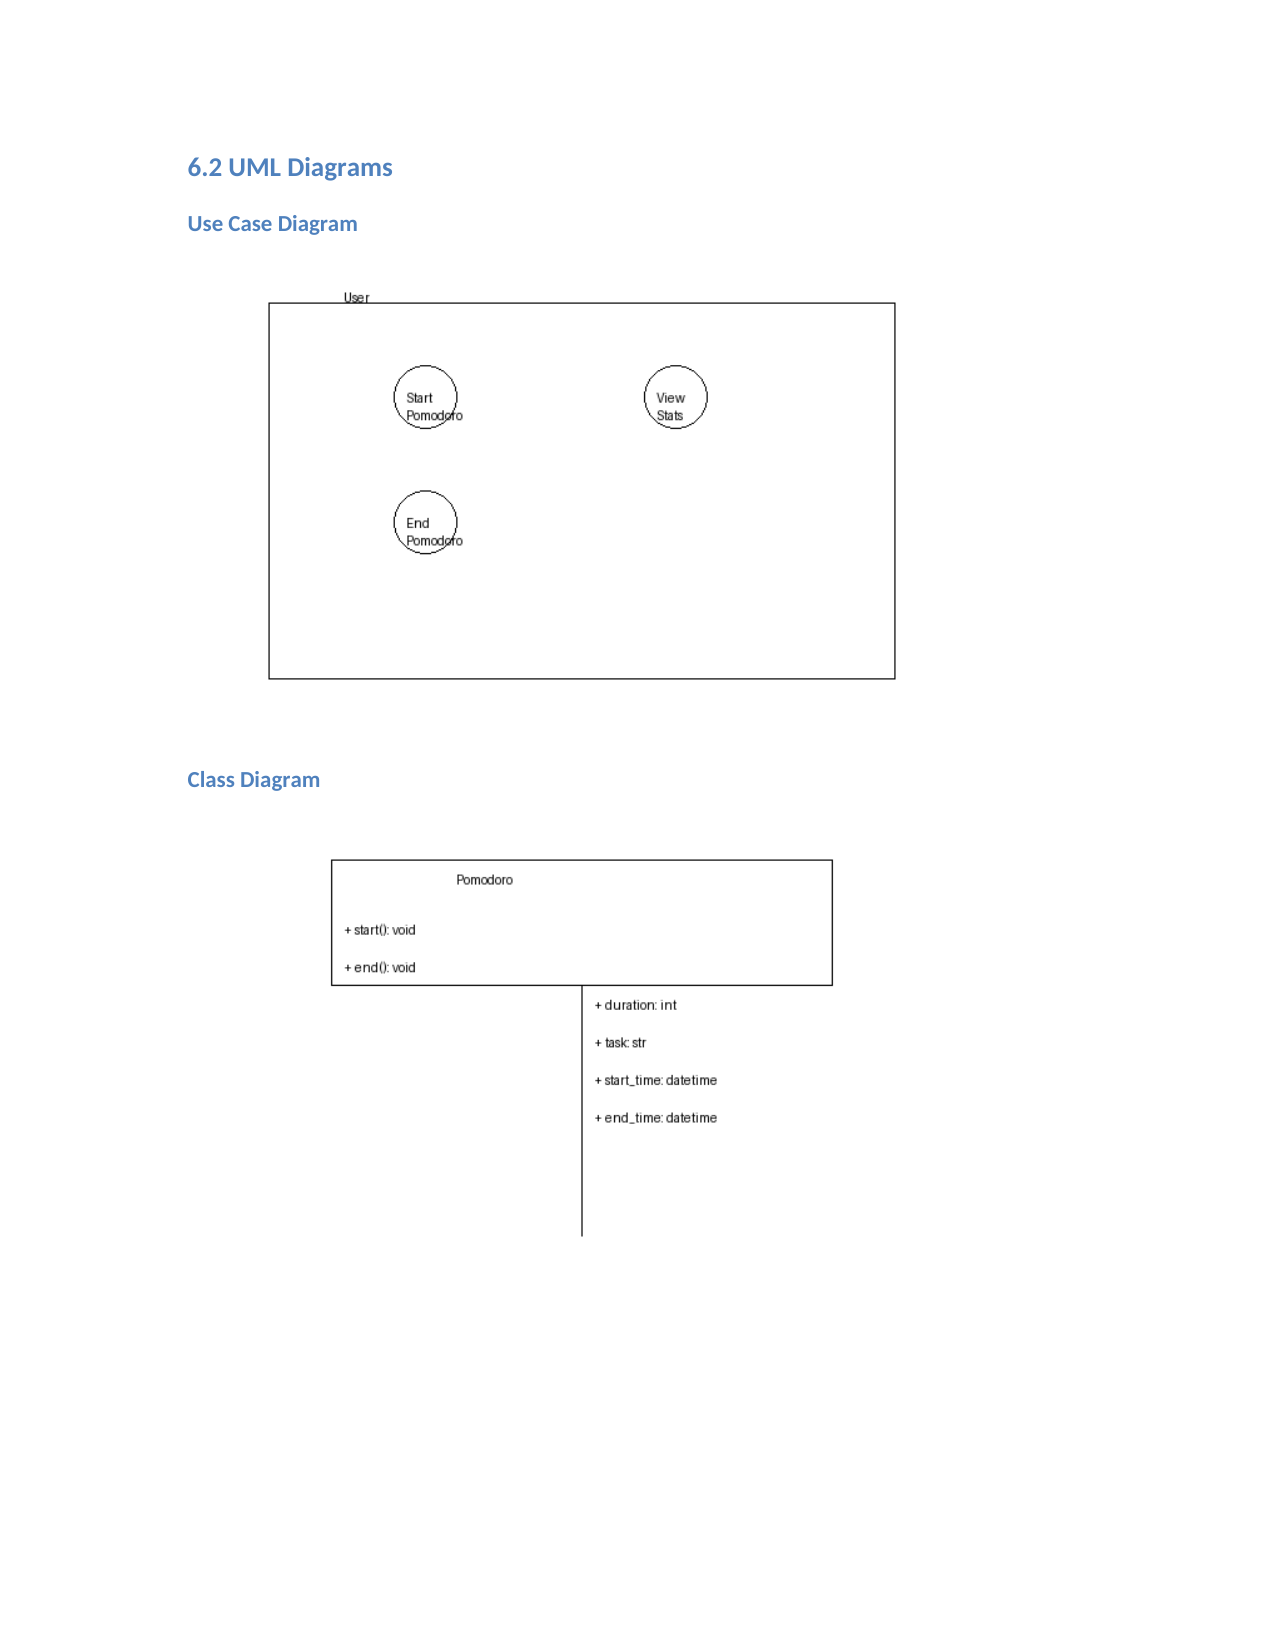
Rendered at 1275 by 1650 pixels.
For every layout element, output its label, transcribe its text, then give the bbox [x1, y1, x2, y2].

picture [206, 797, 957, 1298]
subtitle Class Diagram [187, 766, 1087, 794]
picture [206, 241, 957, 741]
subtitle 6.2 UML Diagrams [187, 150, 1087, 183]
subtitle Use Case Diagram [187, 209, 1087, 237]
